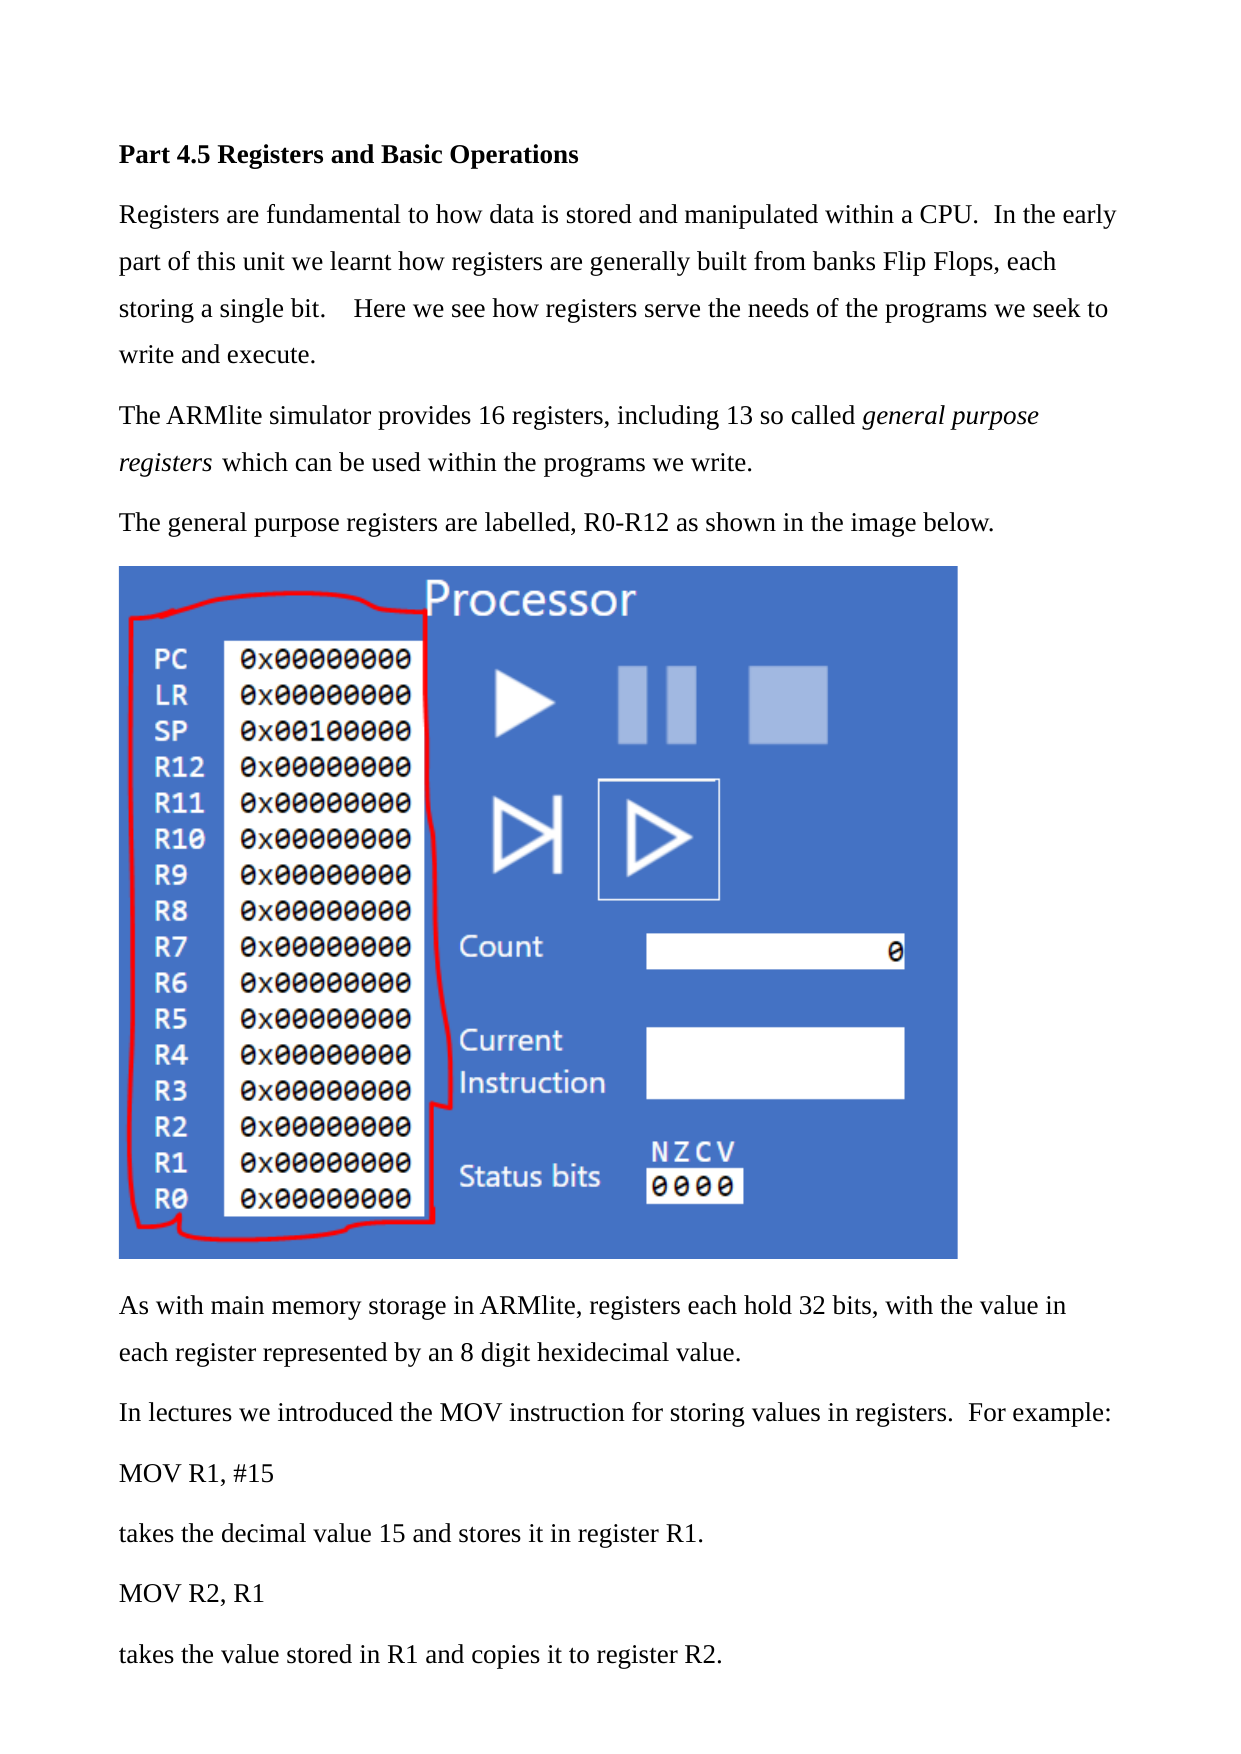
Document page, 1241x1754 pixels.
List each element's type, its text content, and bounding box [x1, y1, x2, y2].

text MOV R1, #15 [119, 1457, 1123, 1488]
text As with main memory storage in ARMlite, registers each hold 32 bits, with the value in each register represented by an 8 digit hexidecimal value. [119, 1289, 1123, 1367]
text Registers are fundamental to how data is stored and manipulated within a CPU. In the early part of this unit we learnt how registers are generally built from banks Flip Flops, each storing a single bit. Here we see how registers serve the needs of the programs we seek to write and execute. [119, 198, 1123, 370]
text Part 4.5 Registers and Basic Operations [119, 138, 1123, 169]
text The general purpose registers are labelled, R0-R12 as shown in the image below. [119, 506, 1123, 537]
text The ARMlite simulator provides 16 registers, including 13 so called general purpose registers which can be used within the programs we write. [119, 399, 1123, 477]
picture [118, 566, 958, 1259]
text takes the value stored in R1 and copies it to register R2. [119, 1638, 1123, 1669]
text In lectures we introduced the MOV instruction for storing values in registers. For example: [119, 1396, 1123, 1427]
text MOV R2, R1 [119, 1577, 1123, 1609]
text takes the decimal value 15 and stores it in register R1. [119, 1517, 1123, 1548]
